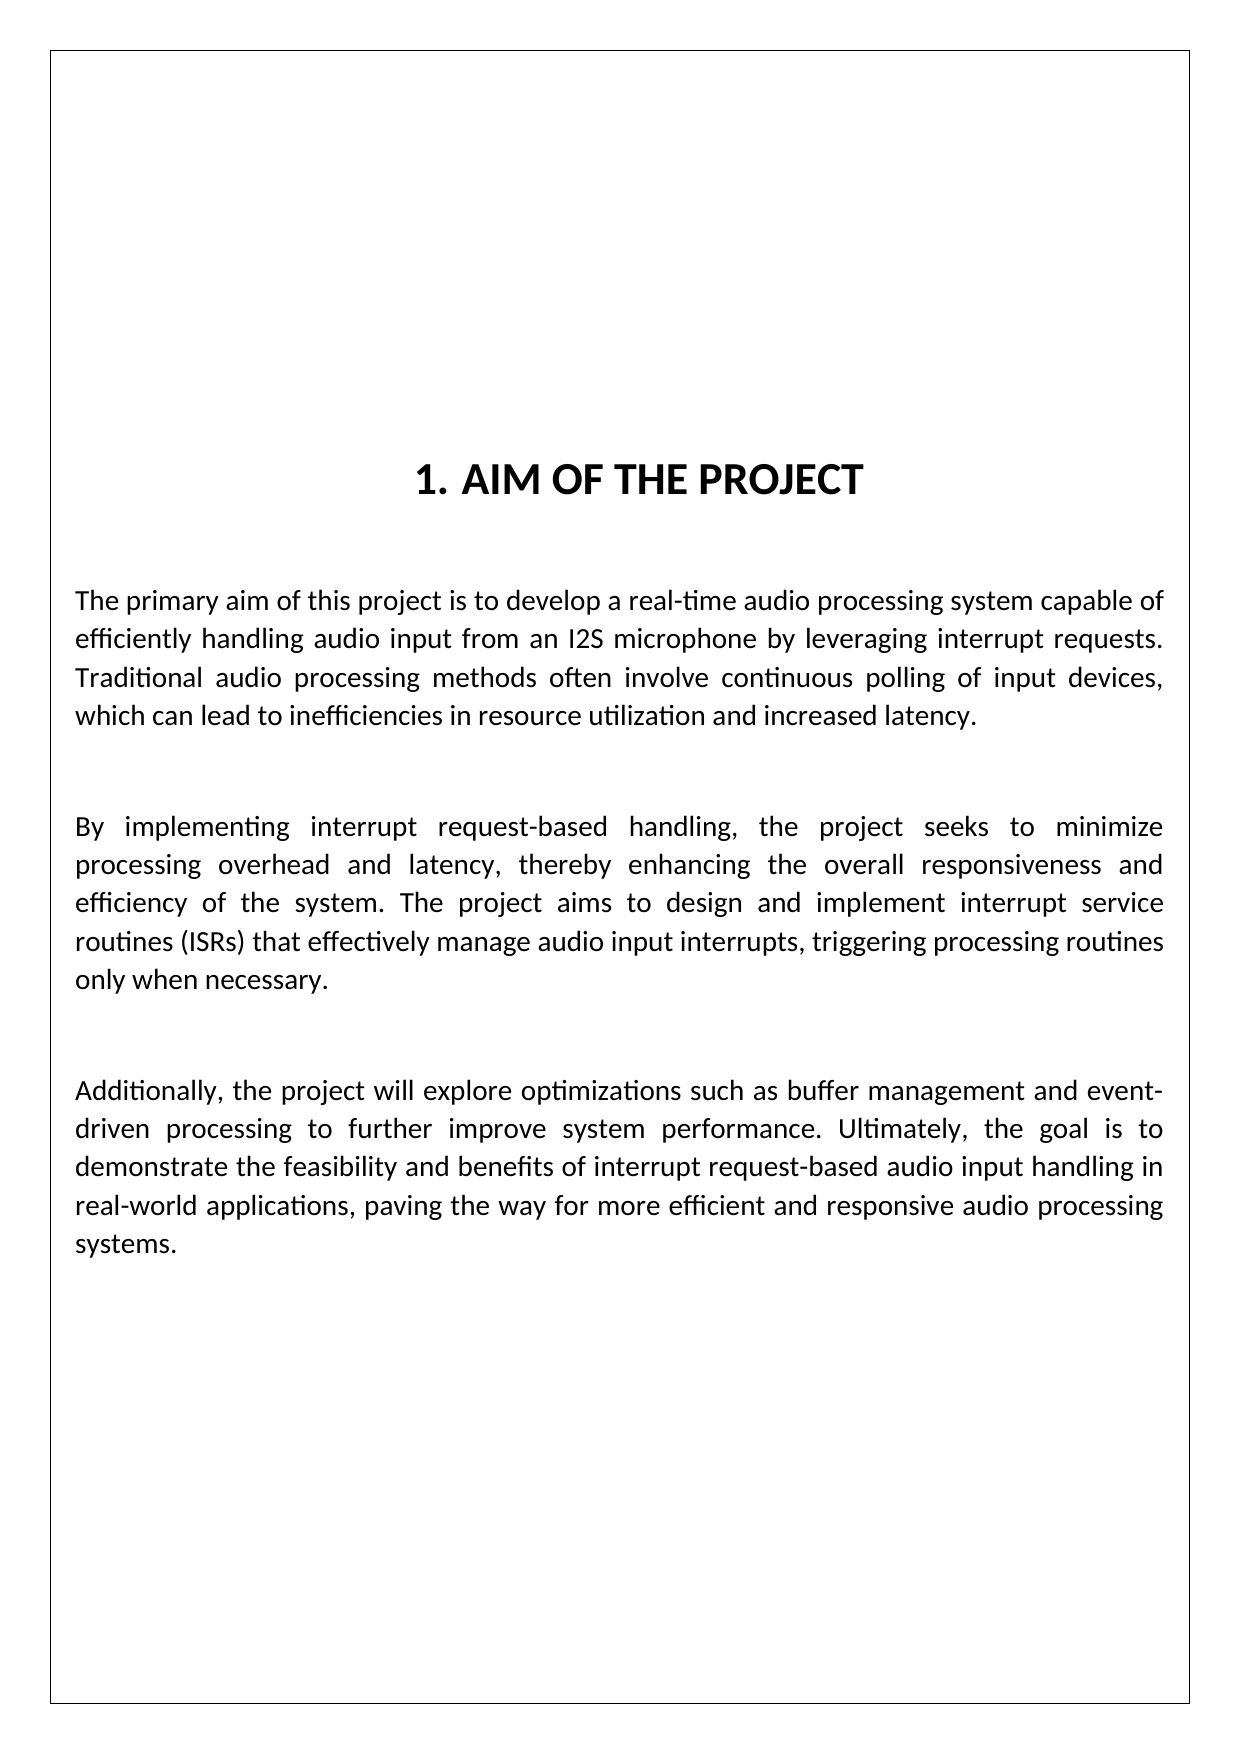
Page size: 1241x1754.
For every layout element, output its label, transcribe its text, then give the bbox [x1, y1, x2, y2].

list AIM OF THE PROJECT [112, 450, 1165, 506]
text Additionally, the project will explore optimizations such as buffer management and event-driven processing to further improve system performance. Ultimately, the goal is to demonstrate the feasibility and benefits of interrupt request-based audio input handling in real-world applications, paving the way for more efficient and responsive audio processing systems. [75, 1072, 1165, 1261]
text By implementing interrupt request-based handling, the project seeks to minimize processing overhead and latency, thereby enhancing the overall responsiveness and efficiency of the system. The project aims to design and implement interrupt service routines (ISRs) that effectively manage audio input interrupts, triggering processing routines only when necessary. [75, 808, 1165, 997]
text The primary aim of this project is to develop a real-time audio processing system capable of efficiently handling audio input from an I2S microphone by leveraging interrupt requests. Traditional audio processing methods often involve continuous polling of input devices, which can lead to inefficiencies in resource utilization and increased latency. [75, 582, 1165, 733]
